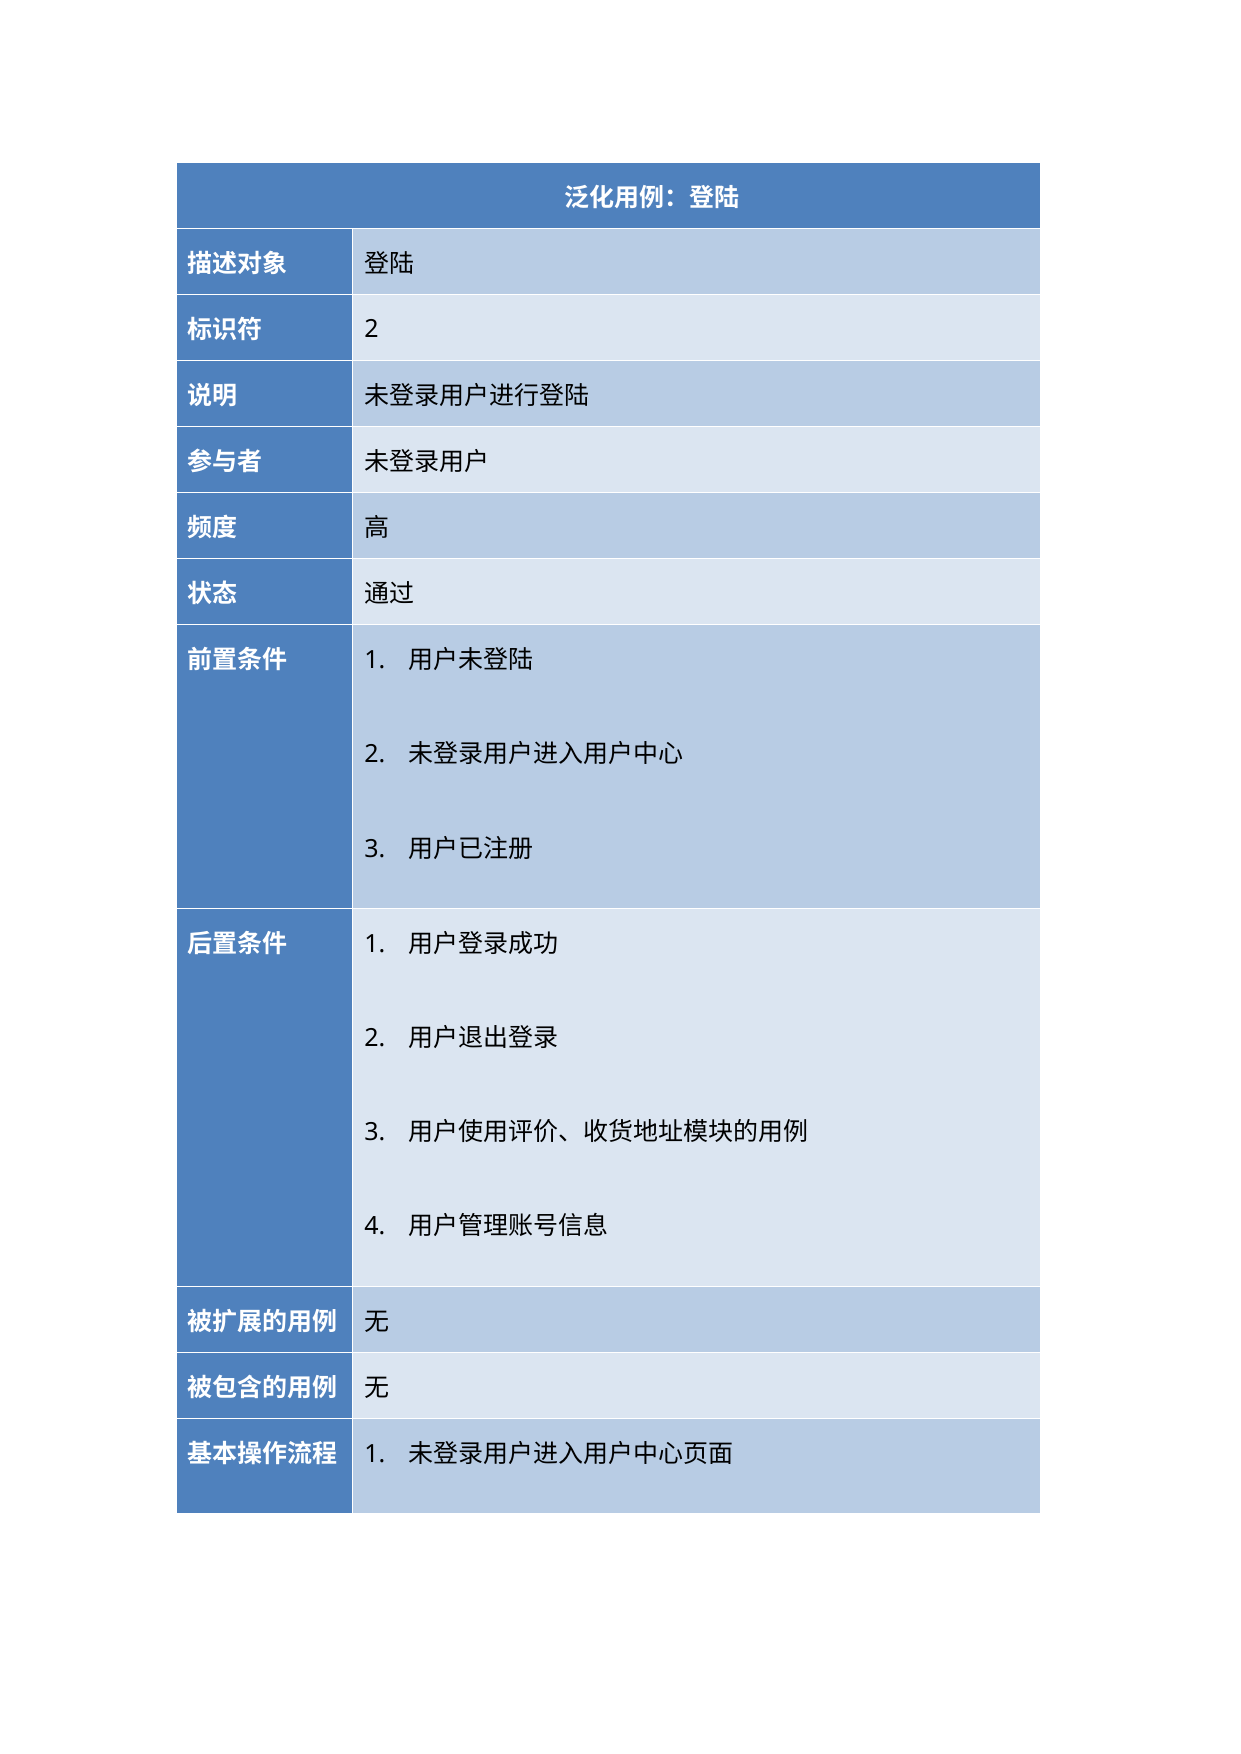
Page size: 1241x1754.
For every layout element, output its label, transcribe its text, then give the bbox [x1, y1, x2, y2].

table_cell 无 [353, 1353, 1040, 1418]
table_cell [353, 1419, 1040, 1513]
table_cell 高 [353, 493, 1040, 558]
table_cell 2 [353, 295, 1040, 360]
table_cell 频度 [177, 493, 352, 558]
table_cell 未登录用户 [353, 427, 1040, 492]
table_cell 被扩展的用例 [177, 1287, 352, 1352]
table_cell 未登录用户进行登陆 [353, 361, 1040, 426]
table_cell 说明 [177, 361, 352, 426]
table_cell 登陆 [353, 229, 1040, 294]
table_cell 参与者 [177, 427, 352, 492]
table_cell 状态 [177, 559, 352, 624]
table_cell 前置条件 [177, 625, 352, 908]
table_cell 无 [353, 1287, 1040, 1352]
table_cell 基本操作流程 [177, 1419, 352, 1513]
table_cell 标识符 [177, 295, 352, 360]
table_cell 用户未登陆 未登录用户进入用户中心 用户已注册 [353, 625, 1040, 908]
table_cell 被包含的用例 [177, 1353, 352, 1418]
table_cell 描述对象 [177, 229, 352, 294]
table_cell 通过 [353, 559, 1040, 624]
table_cell 后置条件 [177, 909, 352, 1286]
table_header 泛化用例：登陆 [177, 163, 1040, 228]
table_cell 用户登录成功 用户退出登录 用户使用评价、收货地址模块的用例 用户管理账号信息 [353, 909, 1040, 1286]
